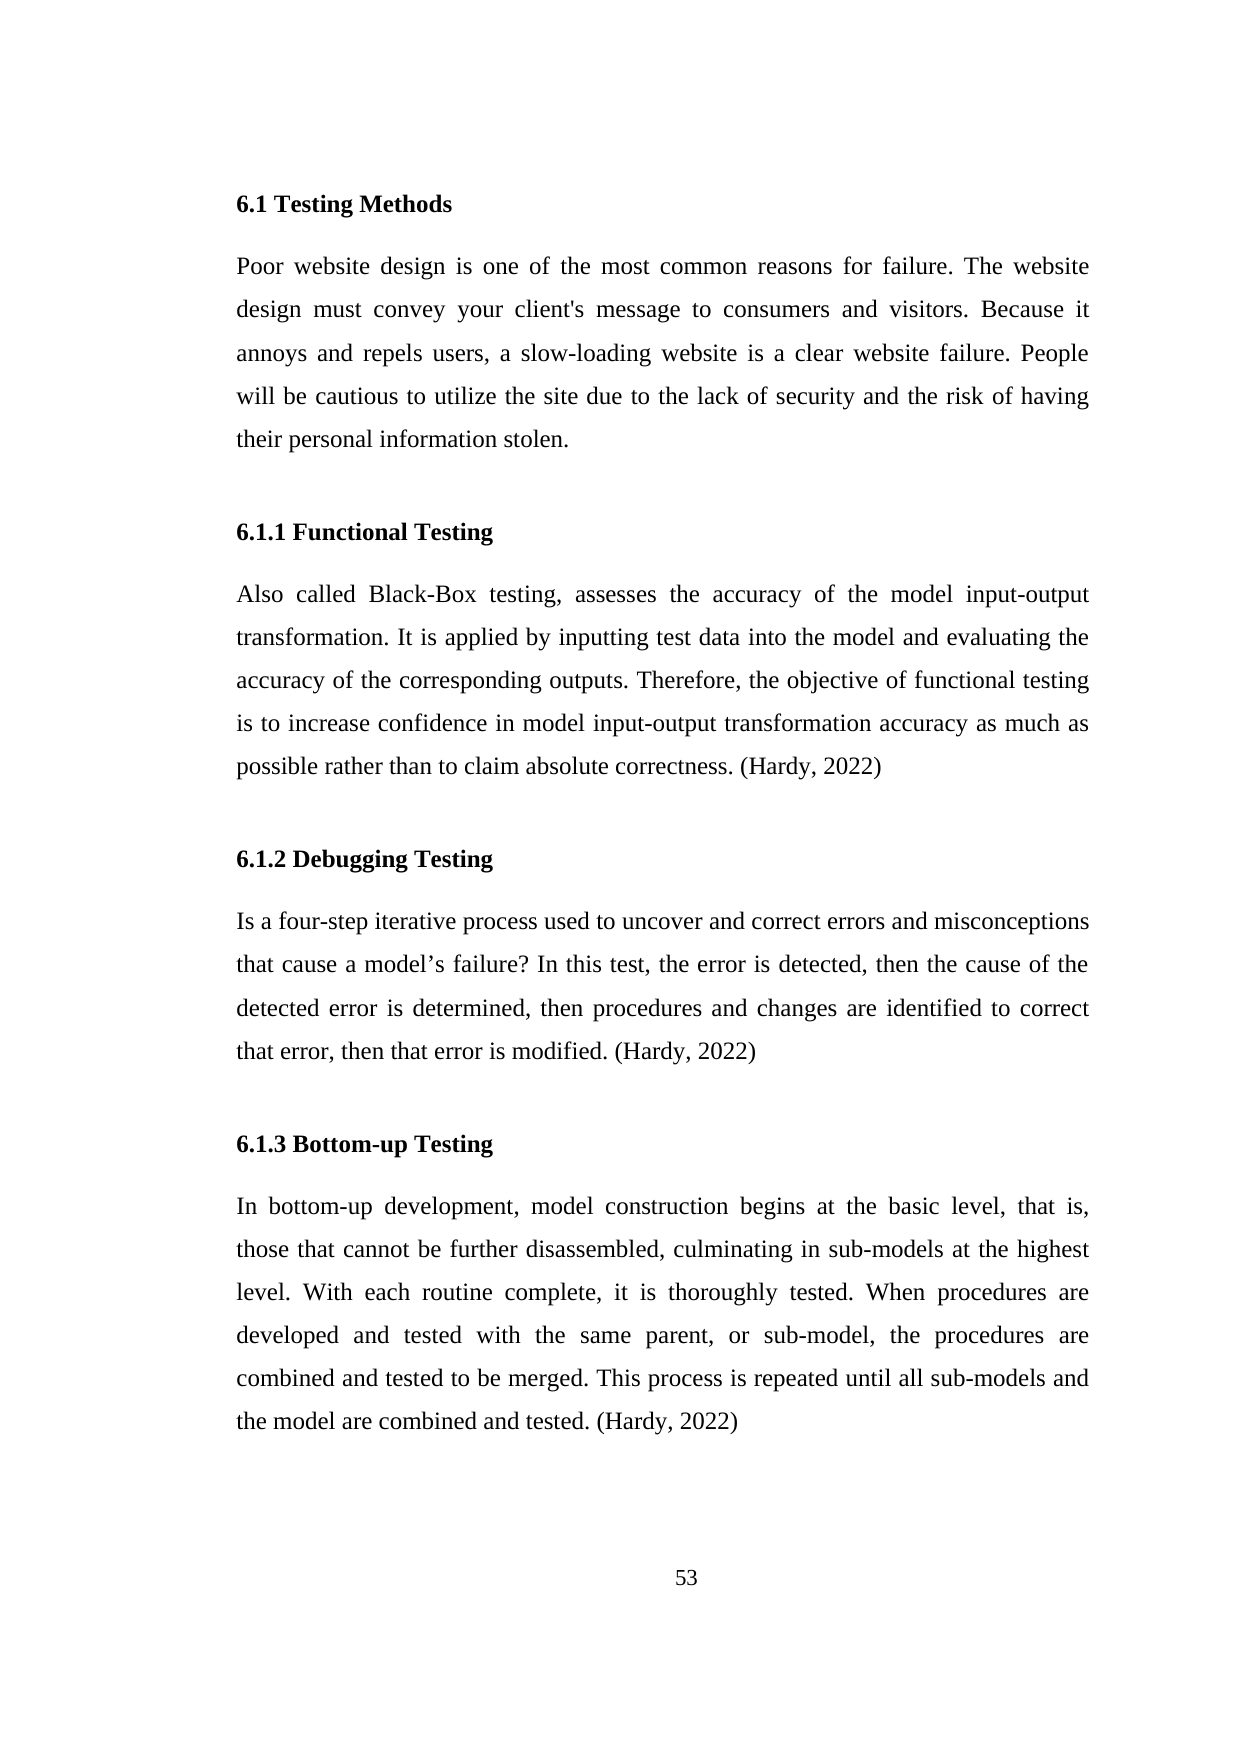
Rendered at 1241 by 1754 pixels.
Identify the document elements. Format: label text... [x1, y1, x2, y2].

subtitle Debugging Testing [236, 844, 1090, 873]
text Also called Black-Box testing, assesses the accuracy of the model input-output transformation. It is applied by inputting test data into the model and evaluating the accuracy of the corresponding outputs. Therefore, the objective of functional testing is to increase confidence in model input-output transformation accuracy as much as possible rather than to claim absolute correctness. (Hardy, 2022) [236, 579, 1090, 780]
subtitle Bottom-up Testing [236, 1129, 1090, 1158]
text Poor website design is one of the most common reasons for failure. The website design must convey your client's message to consumers and visitors. Because it annoys and repels users, a slow-loading website is a clear website failure. People will be cautious to utilize the site due to the lack of security and the risk of having their personal information stolen. [236, 251, 1090, 453]
text Is a four-step iterative process used to uncover and correct errors and misconceptions that cause a model’s failure? In this test, the error is detected, then the cause of the detected error is determined, then procedures and changes are identified to correct that error, then that error is modified. (Hardy, 2022) [236, 906, 1090, 1064]
text In bottom-up development, model construction begins at the basic level, that is, those that cannot be further disassembled, culminating in sub-models at the highest level. With each routine complete, it is thoroughly tested. When procedures are developed and tested with the same parent, or sub-model, the procedures are combined and tested to be merged. This process is repeated until all sub-models and the model are combined and tested. (Hardy, 2022) [236, 1191, 1090, 1435]
subtitle Testing Methods [236, 189, 1090, 218]
subtitle Functional Testing [236, 517, 1090, 546]
